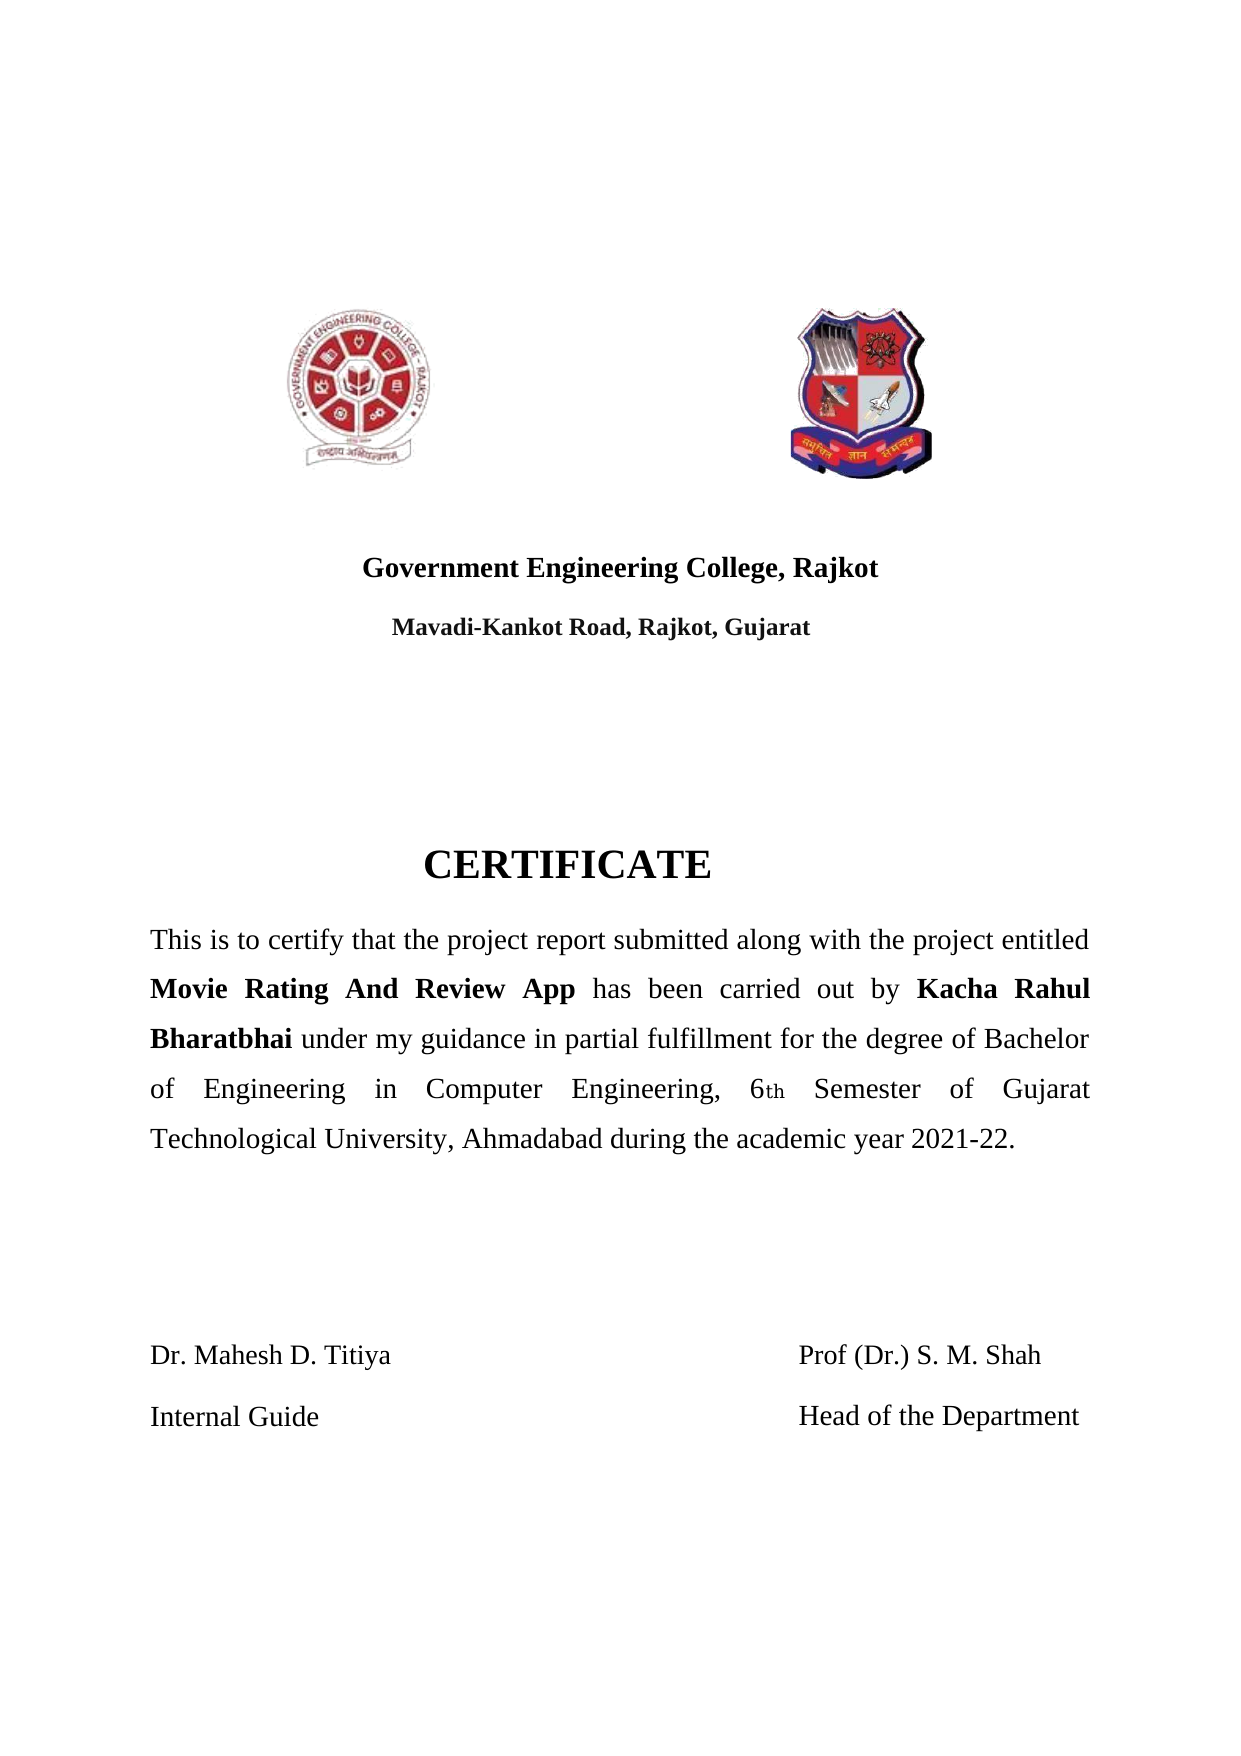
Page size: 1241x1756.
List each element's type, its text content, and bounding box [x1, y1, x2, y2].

text Dr. Mahesh D. Titiya [150, 1338, 723, 1370]
text This is to certify that the project report submitted along with the project entitled Movie Rating And Review App has been carried out by Kacha Rahul Bharatbhai under my guidance in partial fulfillment for the degree of Bachelor of Engineering in Computer Engineering, 6th Semester of Gujarat Technological University, Ahmadabad during the academic year 2021-22. [150, 922, 1090, 1155]
text Head of the Department [798, 1398, 1090, 1431]
picture [790, 308, 932, 479]
picture [265, 295, 454, 481]
text CERTIFICATE [423, 840, 1090, 888]
text Government Engineering College, Rajkot [150, 551, 1090, 584]
text Prof (Dr.) S. M. Shah [798, 1338, 1090, 1370]
text Mavadi-Kankot Road, Rajkot, Gujarat [392, 612, 1090, 641]
text Internal Guide [150, 1399, 723, 1433]
